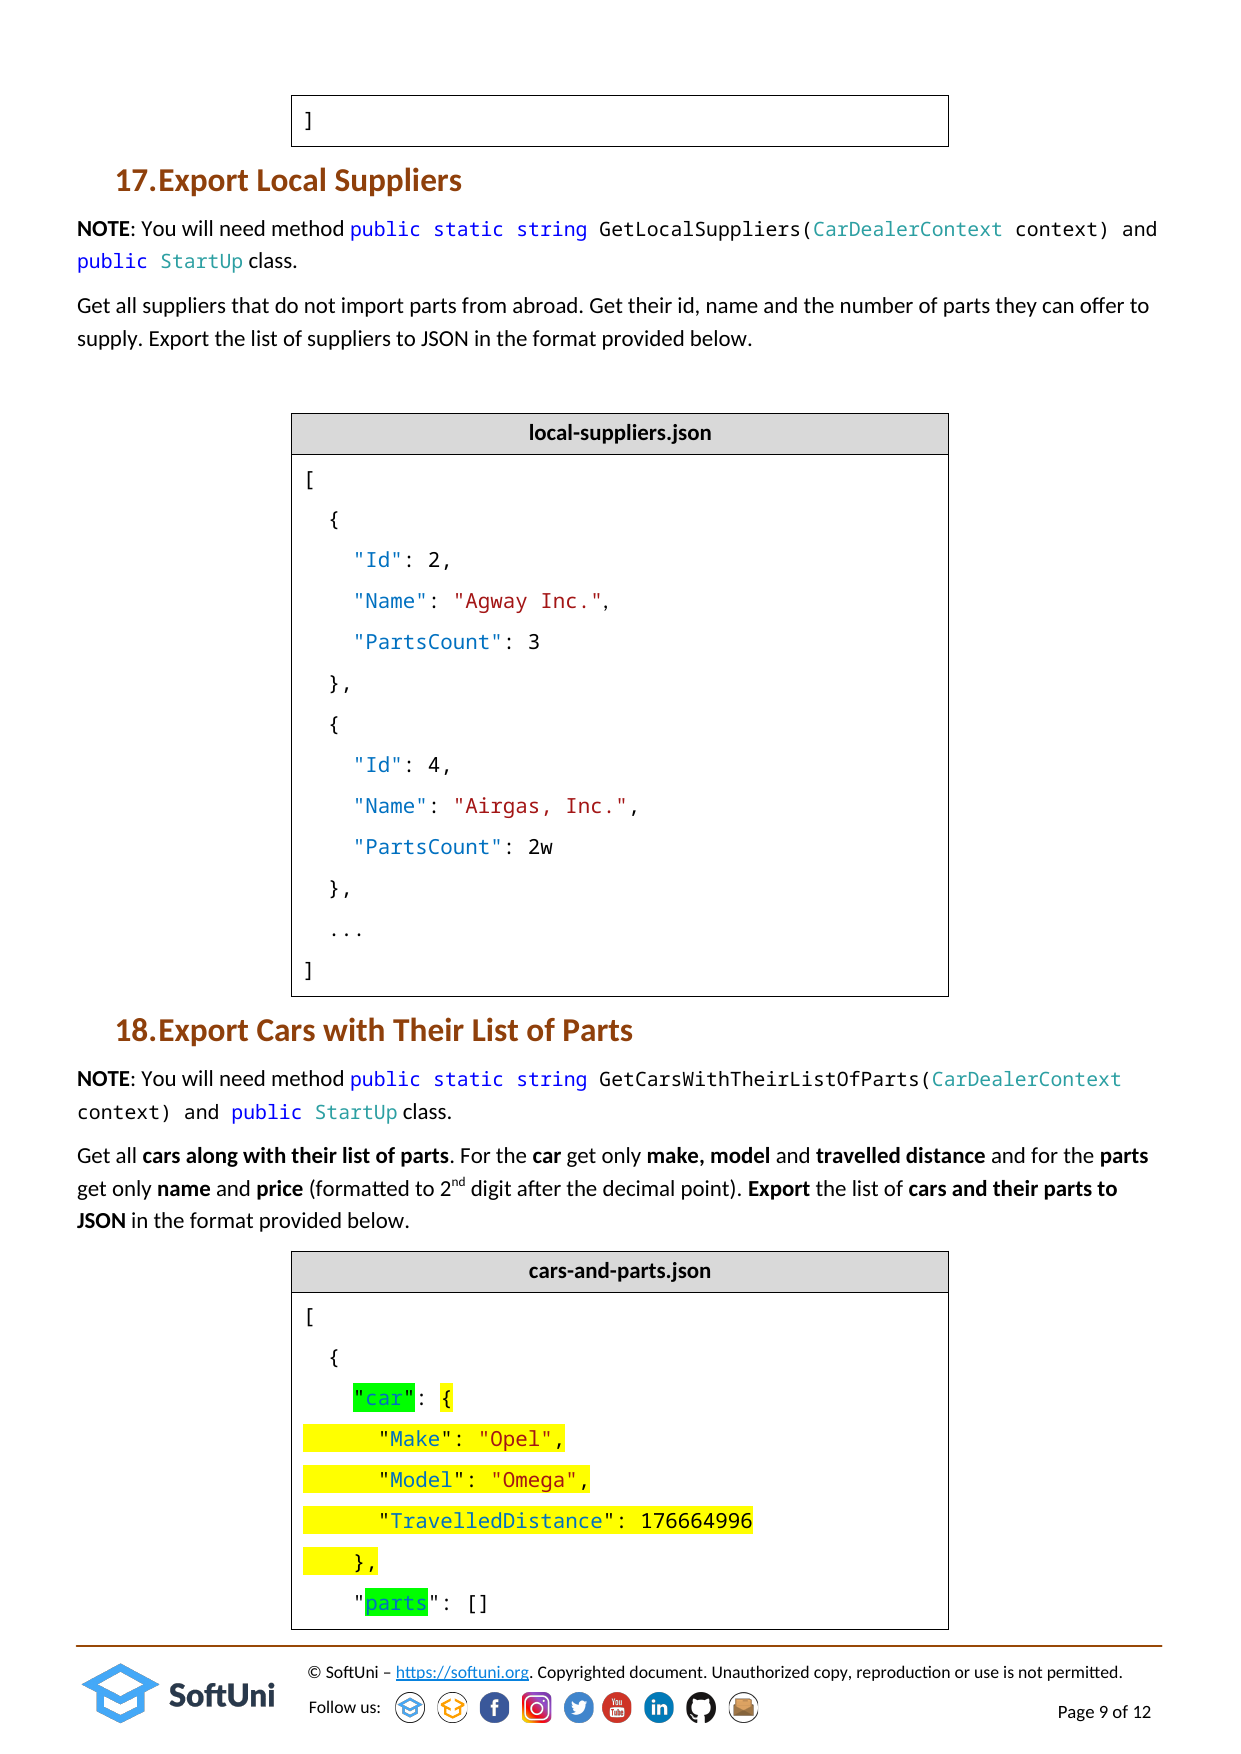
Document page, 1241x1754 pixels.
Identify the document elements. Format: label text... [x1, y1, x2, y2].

picture [644, 1692, 653, 1701]
picture [437, 1692, 468, 1723]
picture [75, 1658, 281, 1729]
table_cell [ { "Id": 2, "Name": "Agway Inc.", "PartsCount": 3 }, { "Id": 4, "Name": "Airgas, Inc.", "PartsCount": 2w }, ... ] [292, 455, 948, 996]
picture [665, 1714, 674, 1723]
picture [658, 1705, 667, 1714]
text NOTE: You will need method public static string GetCarsWithTheirListOfParts(CarDealerContext context) and public StartUp class. [77, 1064, 1163, 1125]
table_header local-suppliers.json [292, 414, 948, 454]
text NOTE: You will need method public static string GetLocalSuppliers(CarDealerContext context) and public StartUp class. [77, 214, 1163, 275]
picture [479, 1692, 510, 1723]
picture [728, 1692, 759, 1723]
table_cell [292, 96, 948, 146]
picture [522, 1692, 552, 1723]
picture [602, 1692, 632, 1723]
table_header cars-and-parts.json [292, 1252, 948, 1292]
text Get all cars along with their list of parts. For the car get only make, model and travelled distance and for the parts get only name and price (formatted to 2nd digit after the decimal point). Export the list of cars and their parts to JSON in the format provided below. [77, 1142, 1163, 1234]
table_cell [292, 1293, 948, 1629]
picture [395, 1692, 425, 1723]
text Get all suppliers that do not import parts from abroad. Get their id, name and the number of parts they can offer to supply. Export the list of suppliers to JSON in the format provided below. [77, 291, 1163, 352]
subtitle Export Cars with Their List of Parts [114, 1009, 1163, 1050]
picture [686, 1692, 716, 1723]
picture [644, 1714, 653, 1723]
picture [564, 1692, 594, 1723]
subtitle Export Local Suppliers [114, 159, 1163, 200]
picture [665, 1692, 674, 1701]
